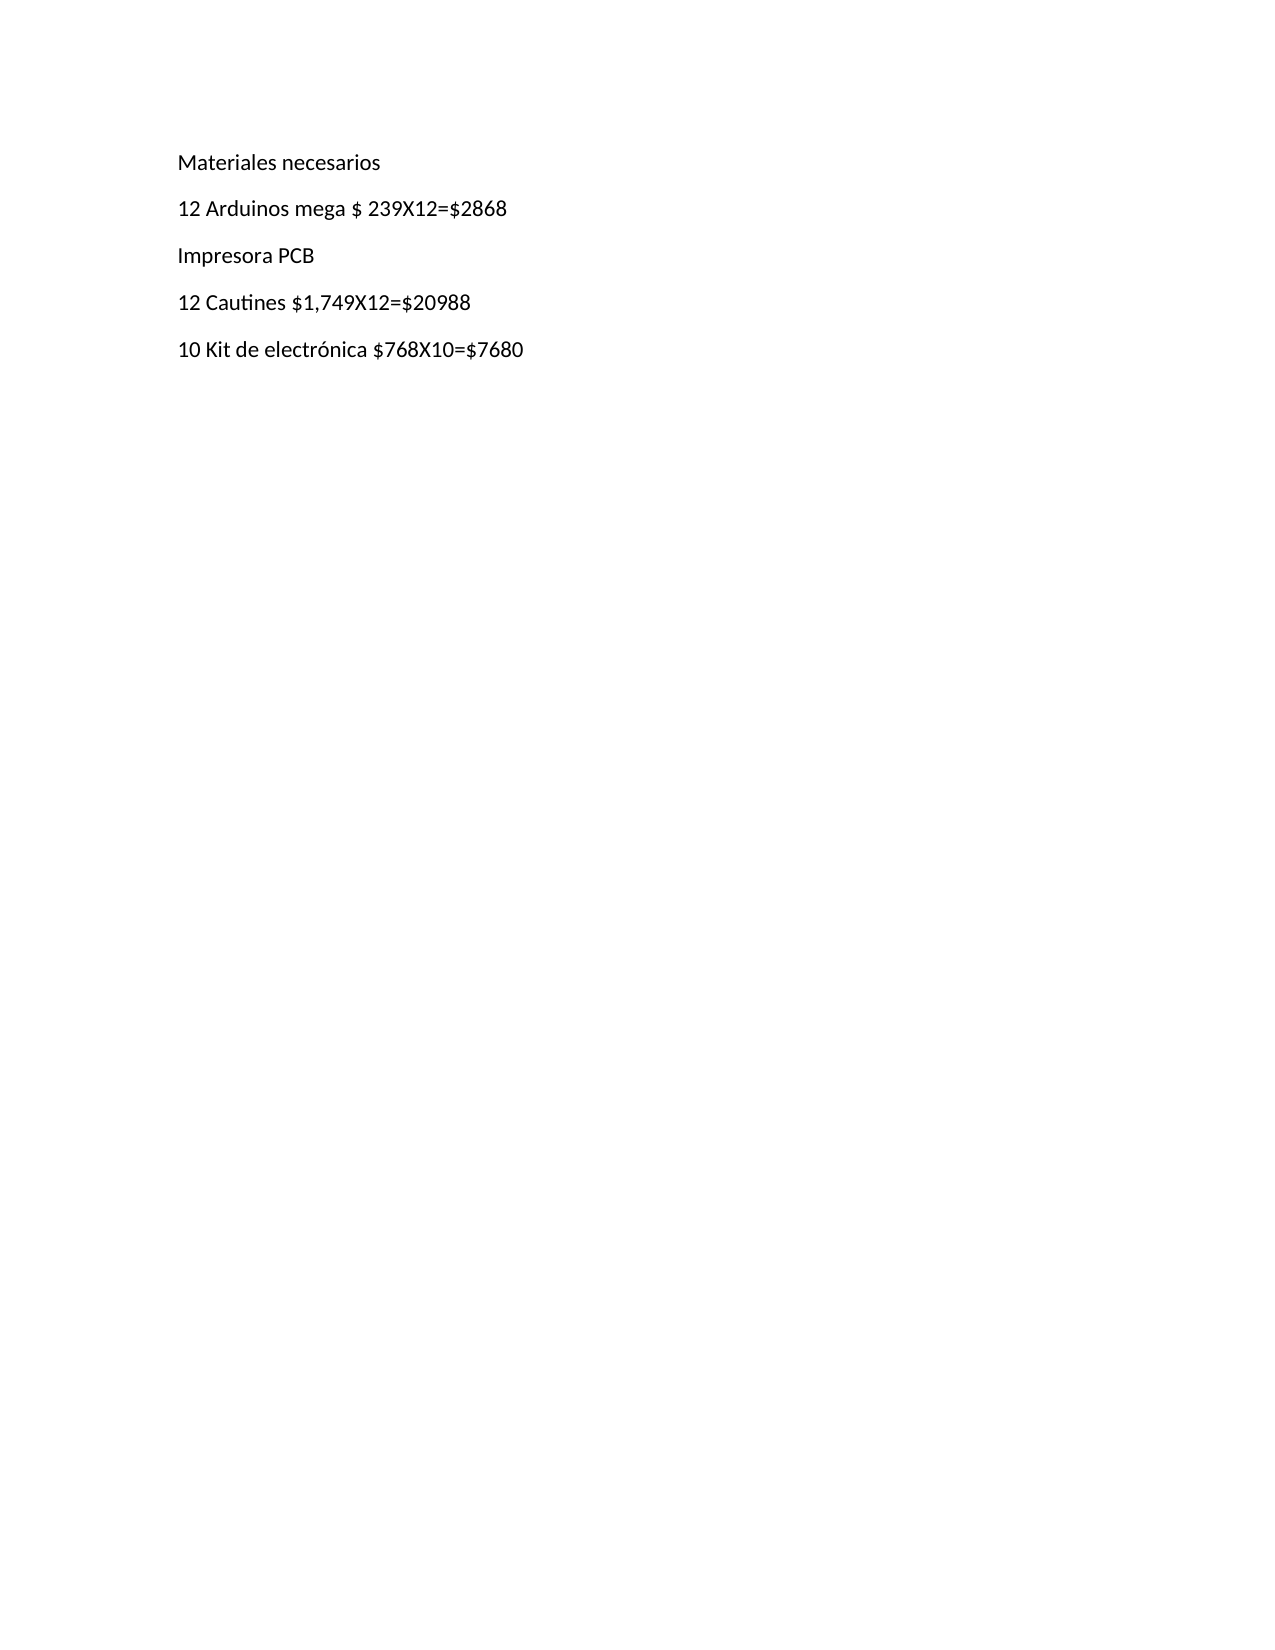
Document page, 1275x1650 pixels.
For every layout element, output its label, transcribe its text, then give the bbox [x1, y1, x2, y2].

text 12 Cautines $1,749X12=$20988 [177, 288, 1098, 316]
text Impresora PCB [177, 241, 1098, 269]
text 12 Arduinos mega $ 239X12=$2868 [177, 194, 1098, 222]
text Materiales necesarios [177, 148, 1098, 176]
text 10 Kit de electrónica $768X10=$7680 [177, 335, 1098, 363]
